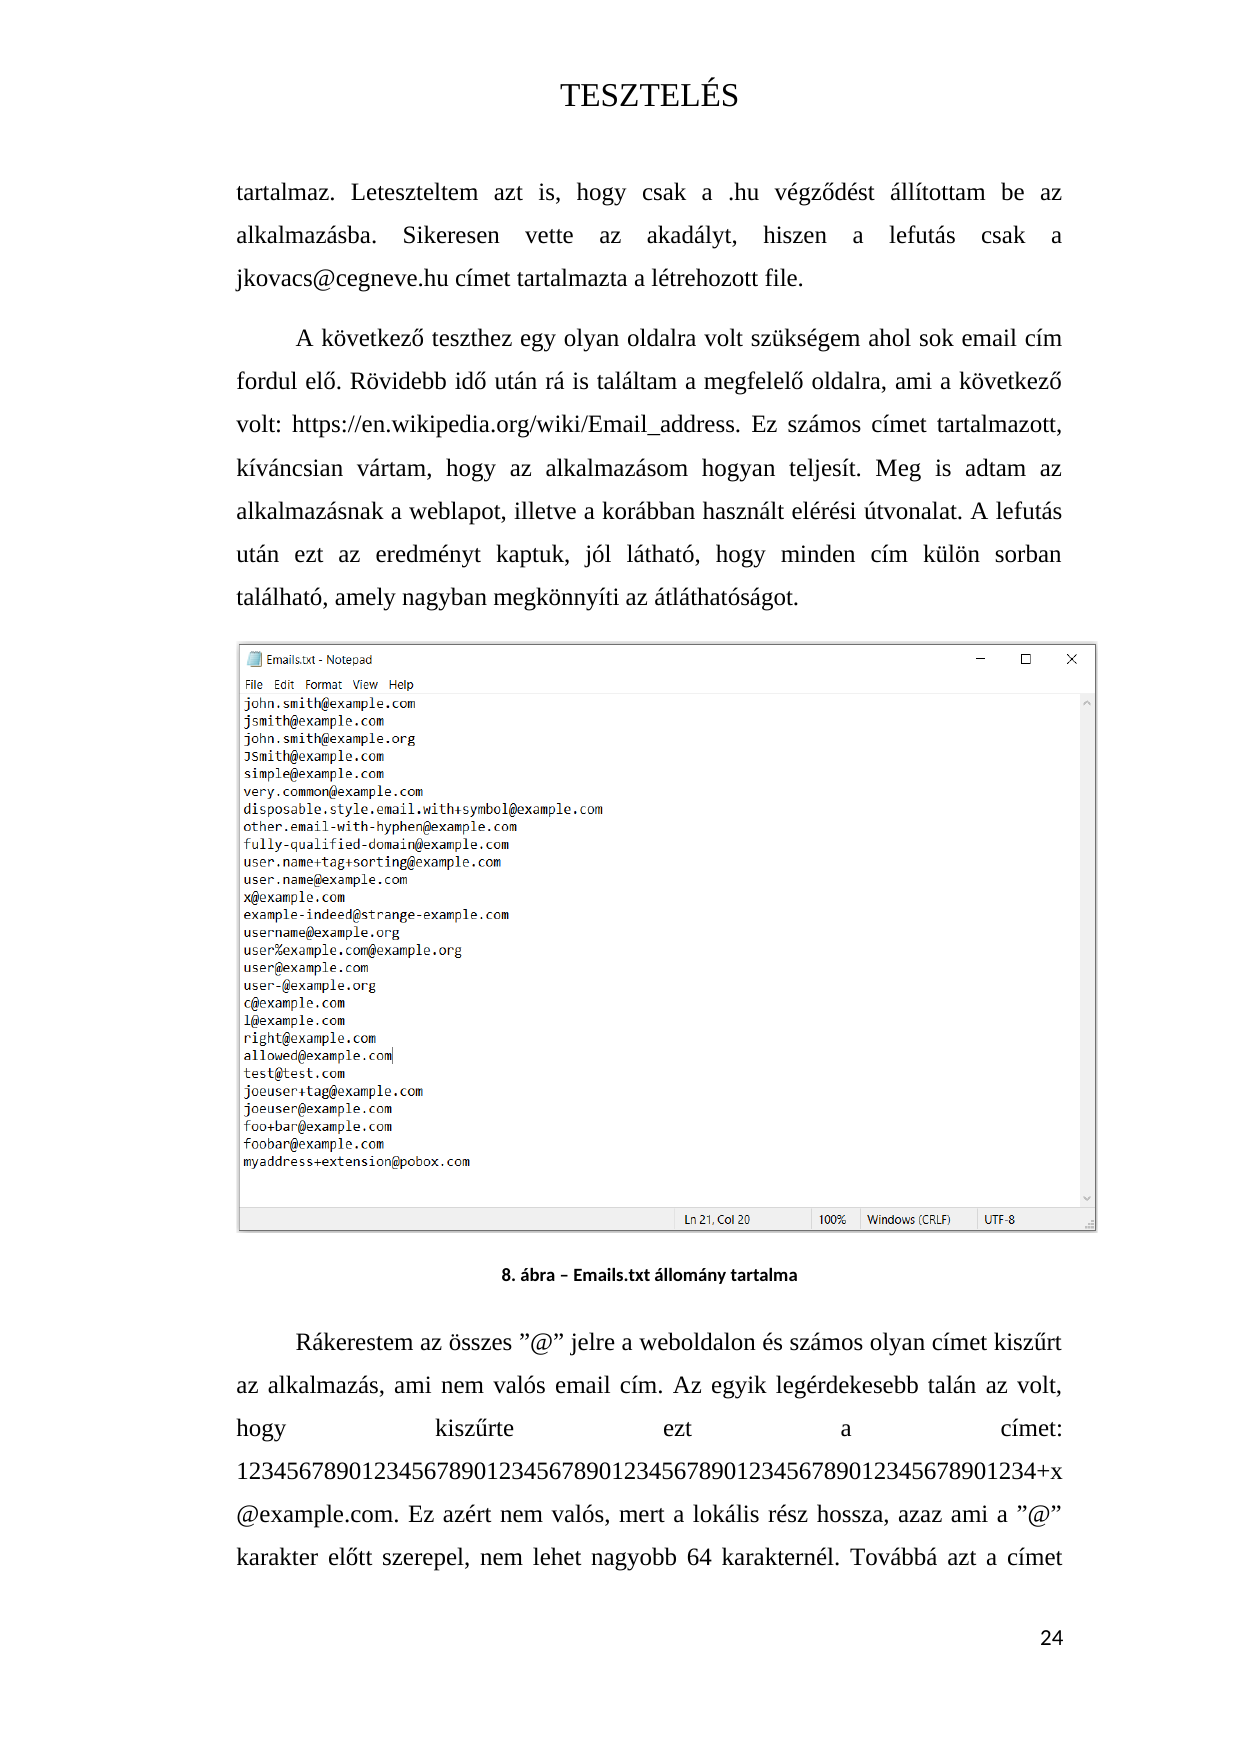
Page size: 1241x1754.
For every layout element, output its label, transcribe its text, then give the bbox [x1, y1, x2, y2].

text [236, 177, 1063, 292]
picture [236, 641, 1098, 1233]
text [236, 1327, 1063, 1571]
text 8. ábra – Emails.txt állomány tartalma [236, 1263, 1063, 1286]
text A következő teszthez egy olyan oldalra volt szükségem ahol sok email cím fordul elő. Rövidebb idő után rá is találtam a megfelelő oldalra, ami a következő volt: https://en.wikipedia.org/wiki/Email_address. Ez számos címet tartalmazott, kíváncsian vártam, hogy az alkalmazásom hogyan teljesít. Meg is adtam az alkalmazásnak a weblapot, illetve a korábban használt elérési útvonalat. A lefutás után ezt az eredményt kaptuk, jól látható, hogy minden cím külön sorban található, amely nagyban megkönnyíti az átláthatóságot. [236, 323, 1063, 611]
